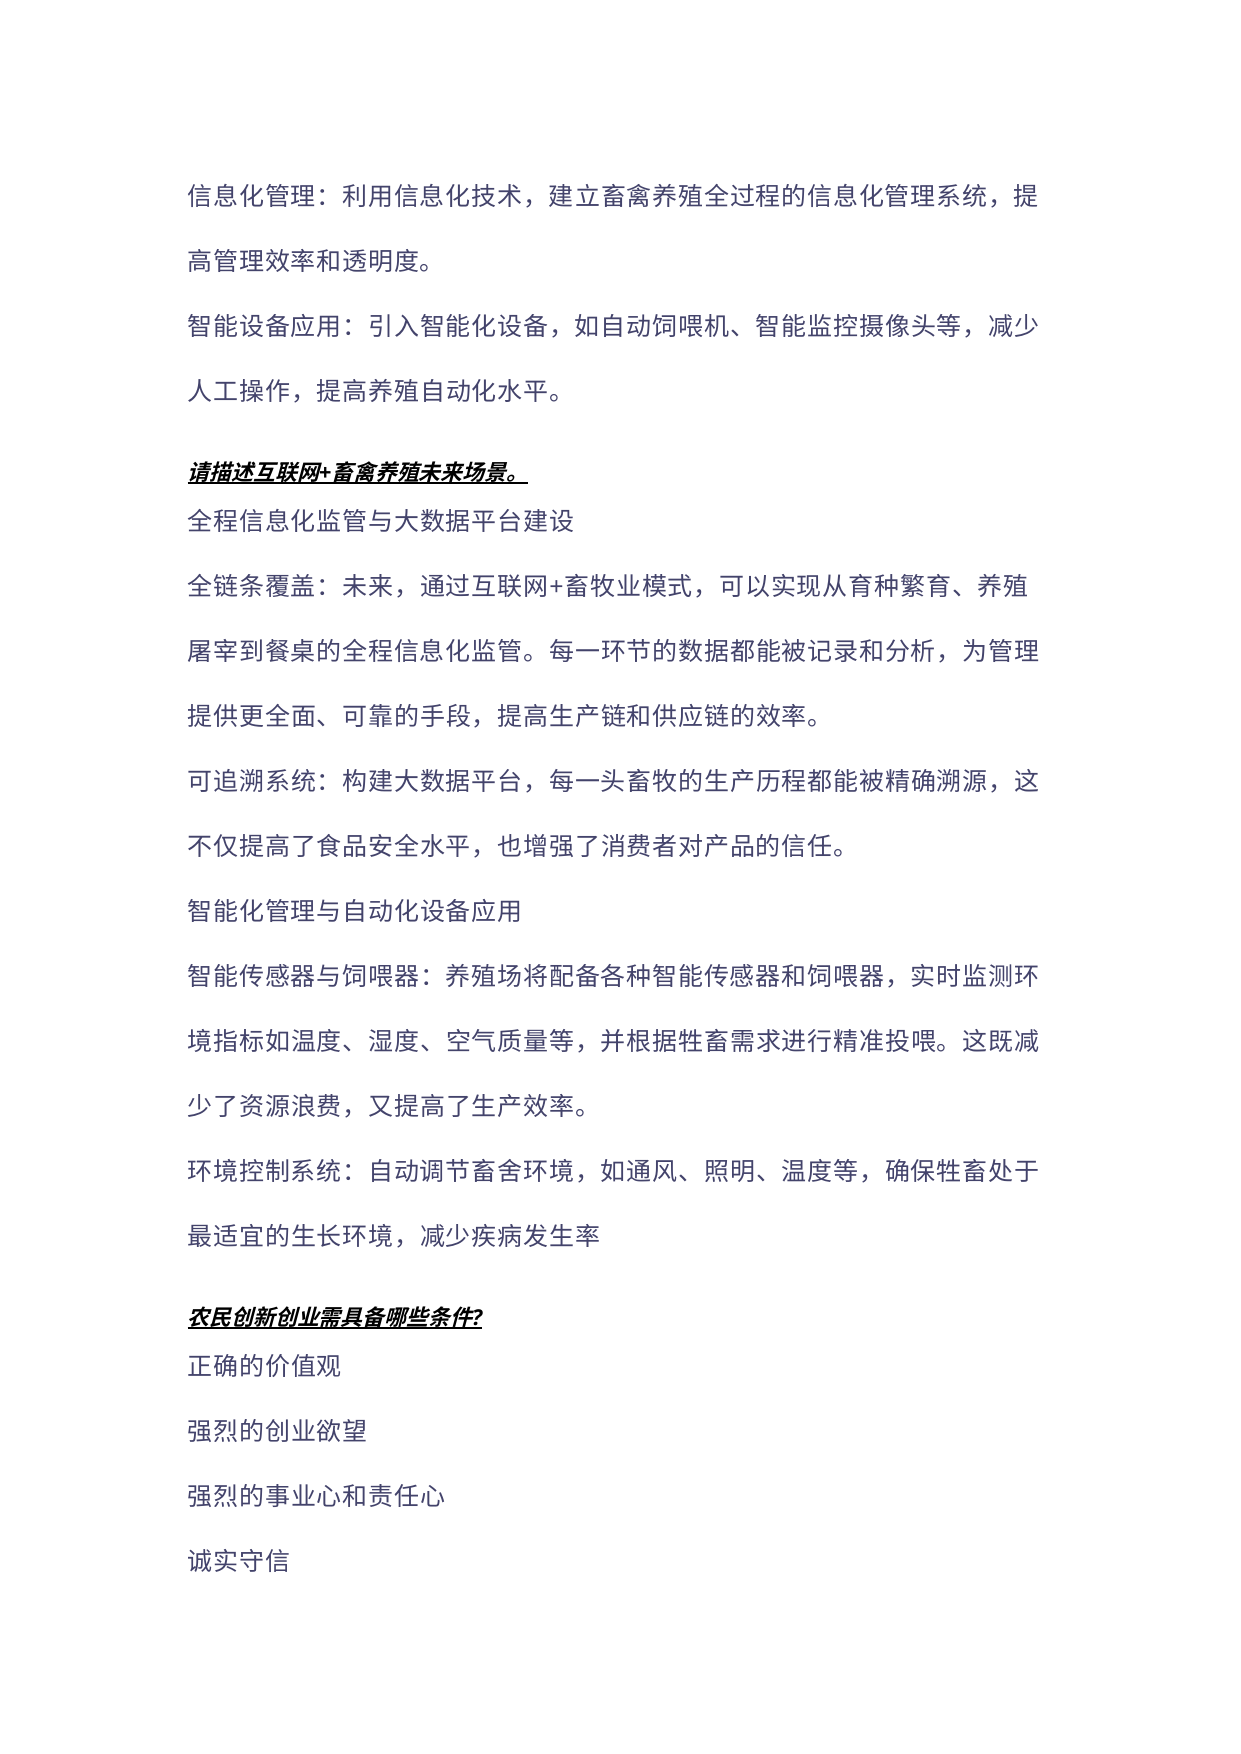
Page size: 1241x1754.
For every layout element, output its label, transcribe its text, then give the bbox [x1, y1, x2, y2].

text 智能化管理与自动化设备应用 [187, 877, 1053, 942]
text 强烈的创业欲望 [187, 1397, 1053, 1462]
text 农民创新创业需具备哪些条件? [187, 1299, 1053, 1332]
text 全程信息化监管与大数据平台建设 [187, 487, 1053, 552]
text 信息化管理：利用信息化技术，建立畜禽养殖全过程的信息化管理系统，提高管理效率和透明度。 [187, 162, 1053, 292]
text 强烈的事业心和责任心 [187, 1462, 1053, 1527]
text 诚实守信 [187, 1527, 1053, 1592]
text 智能设备应用：引入智能化设备，如自动饲喂机、智能监控摄像头等，减少人工操作，提高养殖自动化水平。 [187, 292, 1053, 422]
text 请描述互联网+畜禽养殖未来场景。 [187, 454, 1053, 487]
text 环境控制系统：自动调节畜舍环境，如通风、照明、温度等，确保牲畜处于最适宜的生长环境，减少疾病发生率 [187, 1137, 1053, 1267]
text 正确的价值观 [187, 1332, 1053, 1397]
text 智能传感器与饲喂器：养殖场将配备各种智能传感器和饲喂器，实时监测环境指标如温度、湿度、空气质量等，并根据牲畜需求进行精准投喂。这既减少了资源浪费，又提高了生产效率。 [187, 942, 1053, 1137]
text 全链条覆盖：未来，通过互联网+畜牧业模式，可以实现从育种繁育、养殖屠宰到餐桌的全程信息化监管。每一环节的数据都能被记录和分析，为管理提供更全面、可靠的手段，提高生产链和供应链的效率。 [187, 552, 1053, 747]
text 可追溯系统：构建大数据平台，每一头畜牧的生产历程都能被精确溯源，这不仅提高了食品安全水平，也增强了消费者对产品的信任。 [187, 747, 1053, 877]
